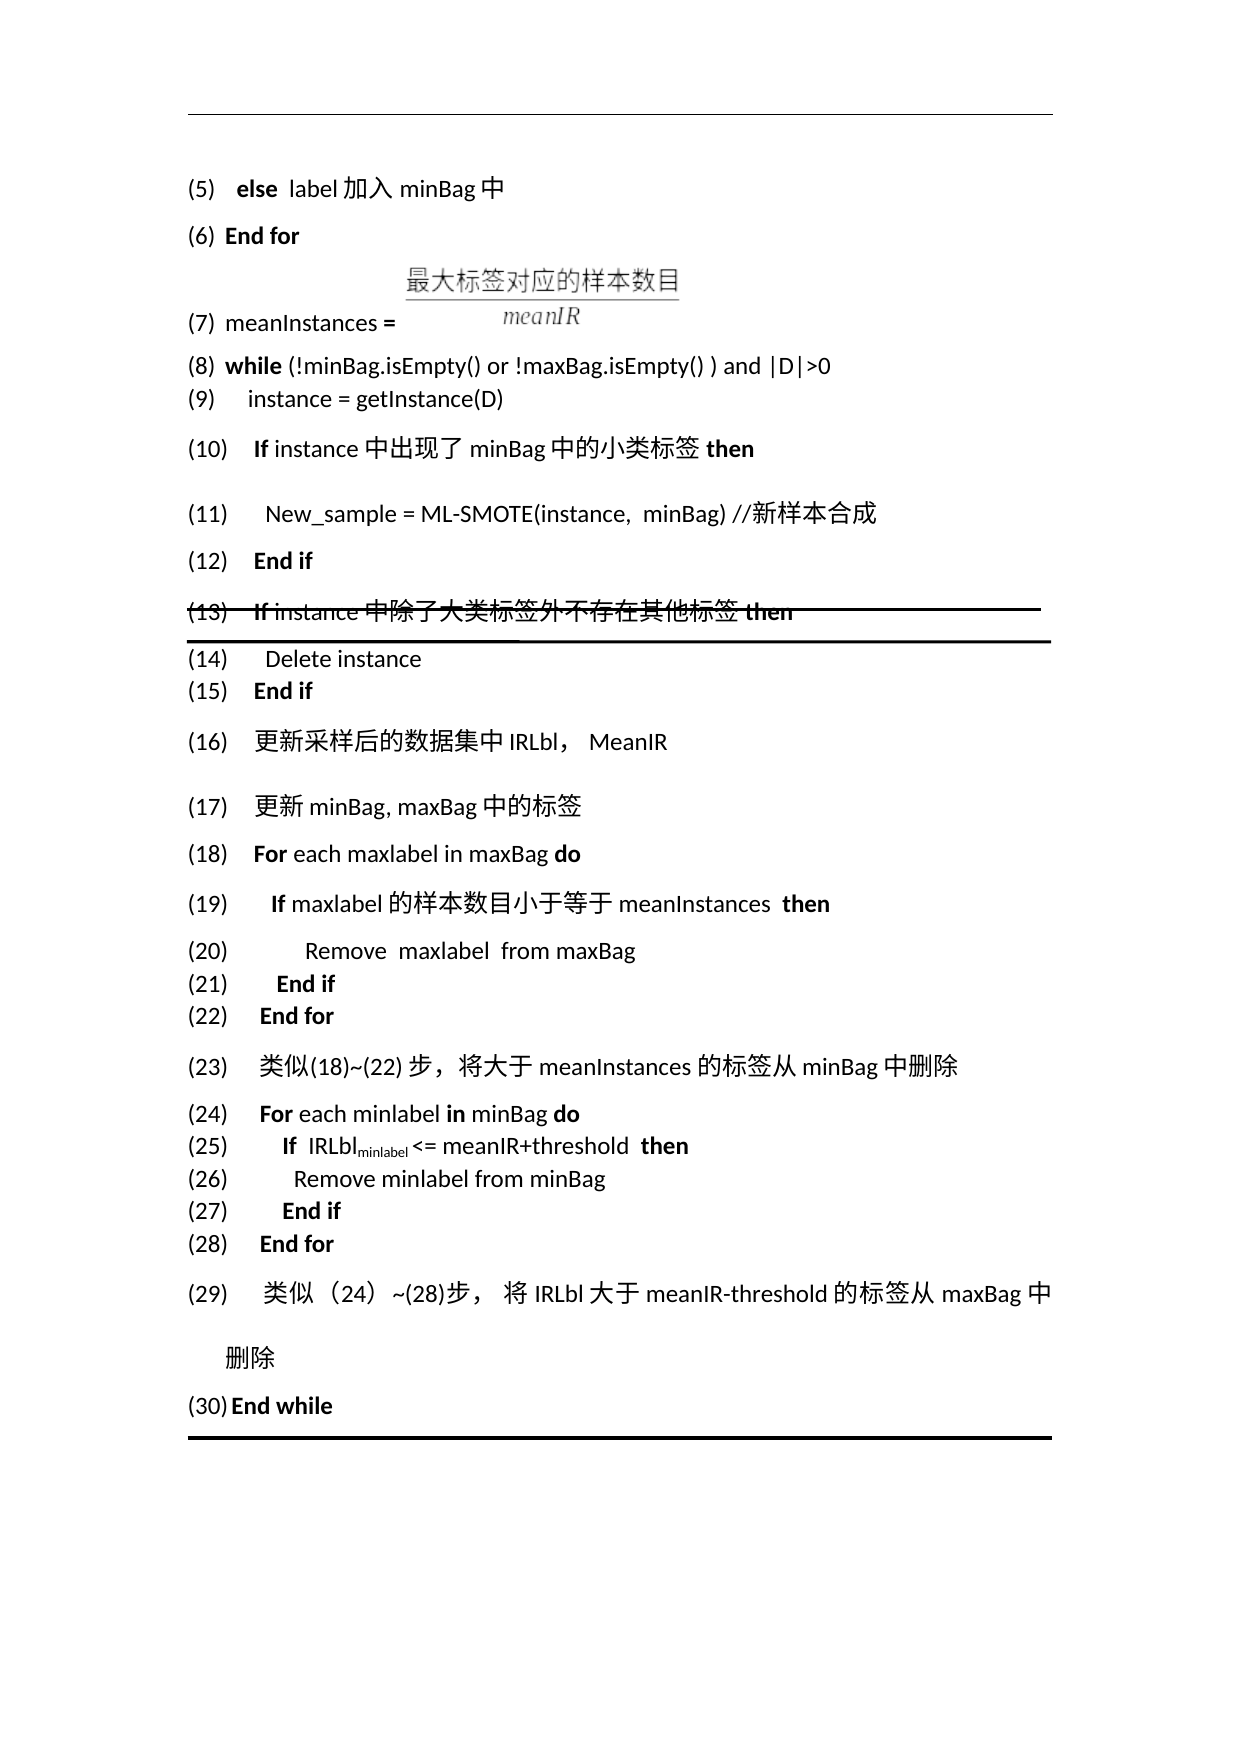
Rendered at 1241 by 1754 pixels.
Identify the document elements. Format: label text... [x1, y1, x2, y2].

list Remove maxlabel from maxBag [187, 934, 1053, 967]
list If instance 中除了大类标签外不存在其他标签 then [187, 577, 1053, 642]
list If maxlabel 的样本数目小于等于meanInstances then [187, 869, 1053, 934]
list instance = getInstance(D) [187, 382, 1053, 414]
list End while [187, 1389, 1053, 1422]
list End for [187, 219, 1053, 252]
list If IRLblminlabel <= meanIR+threshold then [187, 1129, 1053, 1162]
list End for [187, 1227, 1053, 1259]
list End for [187, 999, 1053, 1032]
list 更新采样后的数据集中IRLbl， MeanIR [187, 707, 1053, 772]
list 类似（24）~(28)步， 将IRLbl大于meanIR-threshold的标签从maxBag中删除 [187, 1259, 1053, 1389]
list else label 加入 minBag中 [187, 154, 1053, 219]
list 类似(18)~(22) 步，将大于meanInstances 的标签从minBag中删除 [187, 1032, 1053, 1097]
list For each maxlabel in maxBag do [187, 837, 1053, 869]
list New_sample = ML-SMOTE(instance, minBag) //新样本合成 [187, 479, 1053, 544]
list while (!minBag.isEmpty() or !maxBag.isEmpty() ) and |D|>0 [187, 349, 1053, 382]
list meanInstances = [187, 252, 1053, 349]
list If instance 中出现了minBag中的小类标签 then [187, 414, 1053, 479]
list Remove minlabel from minBag [187, 1162, 1053, 1194]
list End if [187, 674, 1053, 707]
list End if [187, 1194, 1053, 1227]
list Delete instance [187, 642, 1053, 674]
list End if [187, 967, 1053, 999]
list 更新minBag, maxBag中的标签 [187, 772, 1053, 837]
list For each minlabel in minBag do [187, 1097, 1053, 1129]
list End if [187, 544, 1053, 577]
